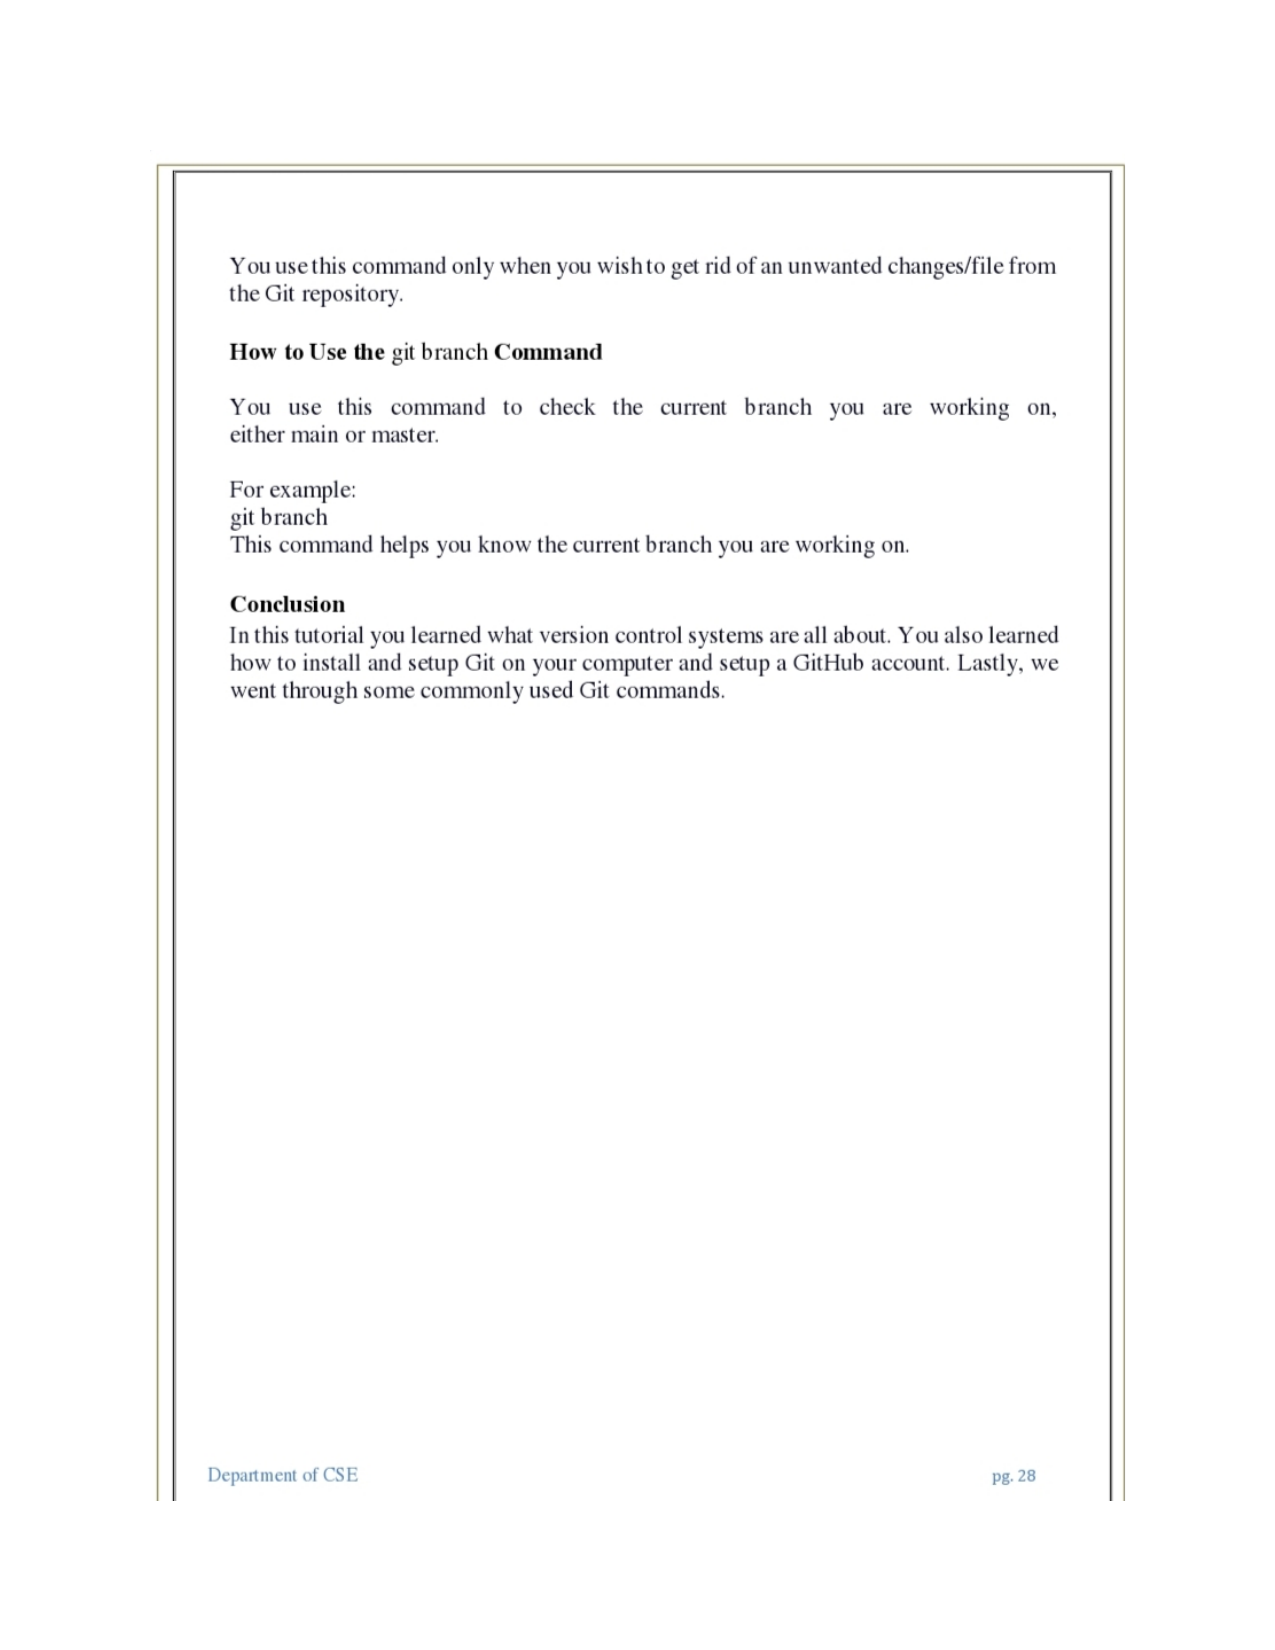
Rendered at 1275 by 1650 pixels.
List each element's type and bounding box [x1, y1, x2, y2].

picture [150, 150, 1125, 1501]
